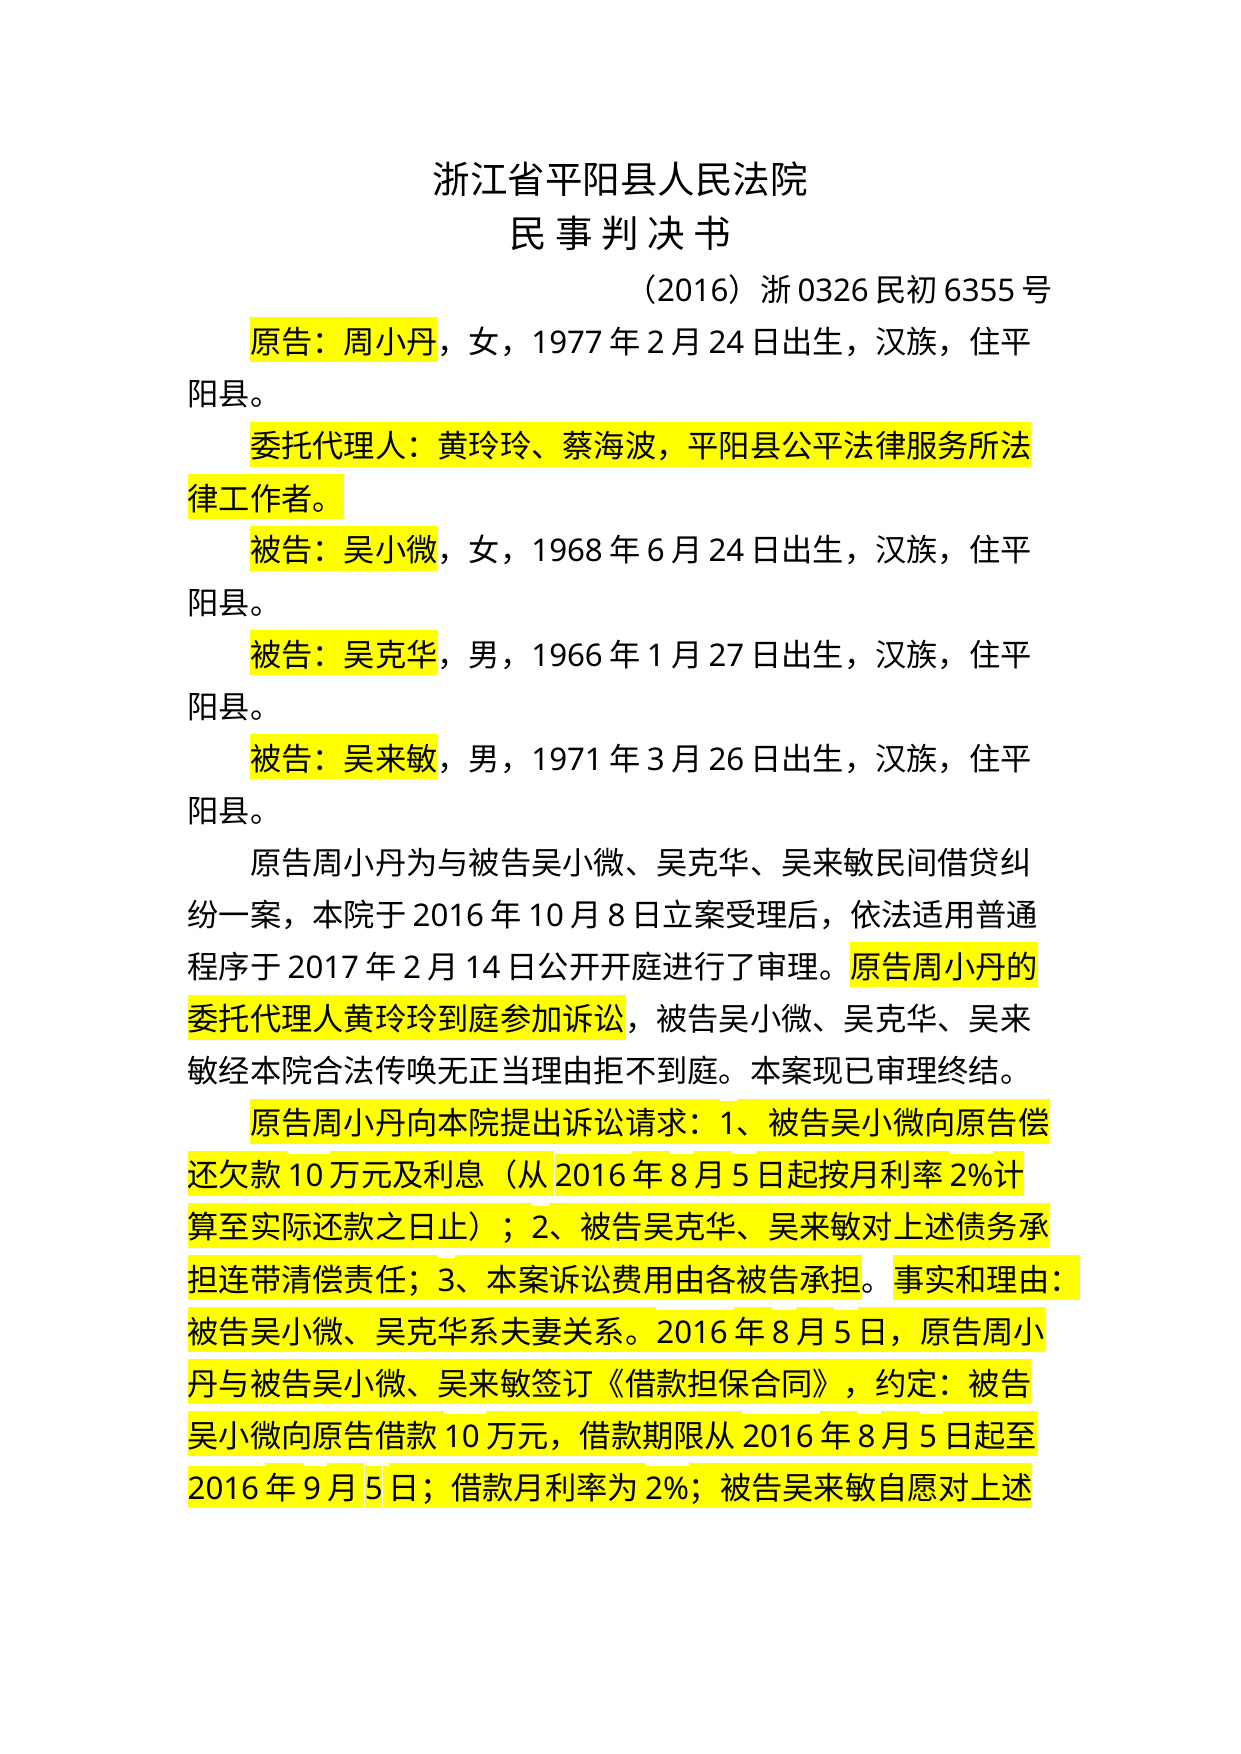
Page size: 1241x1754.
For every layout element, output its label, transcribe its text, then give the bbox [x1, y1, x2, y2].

text 浙江省平阳县人民法院 [187, 150, 1053, 204]
text 被告：吴克华，男，1966年1月27日出生，汉族，住平阳县。 [187, 623, 1053, 727]
text 民 事 判 决 书 [187, 204, 1053, 258]
text （2016）浙0326民初6355号 [187, 258, 1053, 311]
text 委托代理人：黄玲玲、蔡海波，平阳县公平法律服务所法律工作者。 [187, 415, 1053, 519]
text 被告：吴小微，女，1968年6月24日出生，汉族，住平阳县。 [187, 519, 1053, 623]
text 原告：周小丹，女，1977年2月24日出生，汉族，住平阳县。 [187, 311, 1053, 415]
text 原告周小丹为与被告吴小微、吴克华、吴来敏民间借贷纠纷一案，本院于2016年10月8日立案受理后，依法适用普通程序于2017年2月14日公开开庭进行了审理。原告周小丹的委托代理人黄玲玲到庭参加诉讼，被告吴小微、吴克华、吴来敏经本院合法传唤无正当理由拒不到庭。本案现已审理终结。 [187, 831, 1053, 1092]
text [187, 1092, 1053, 1508]
text 被告：吴来敏，男，1971年3月26日出生，汉族，住平阳县。 [187, 727, 1053, 831]
